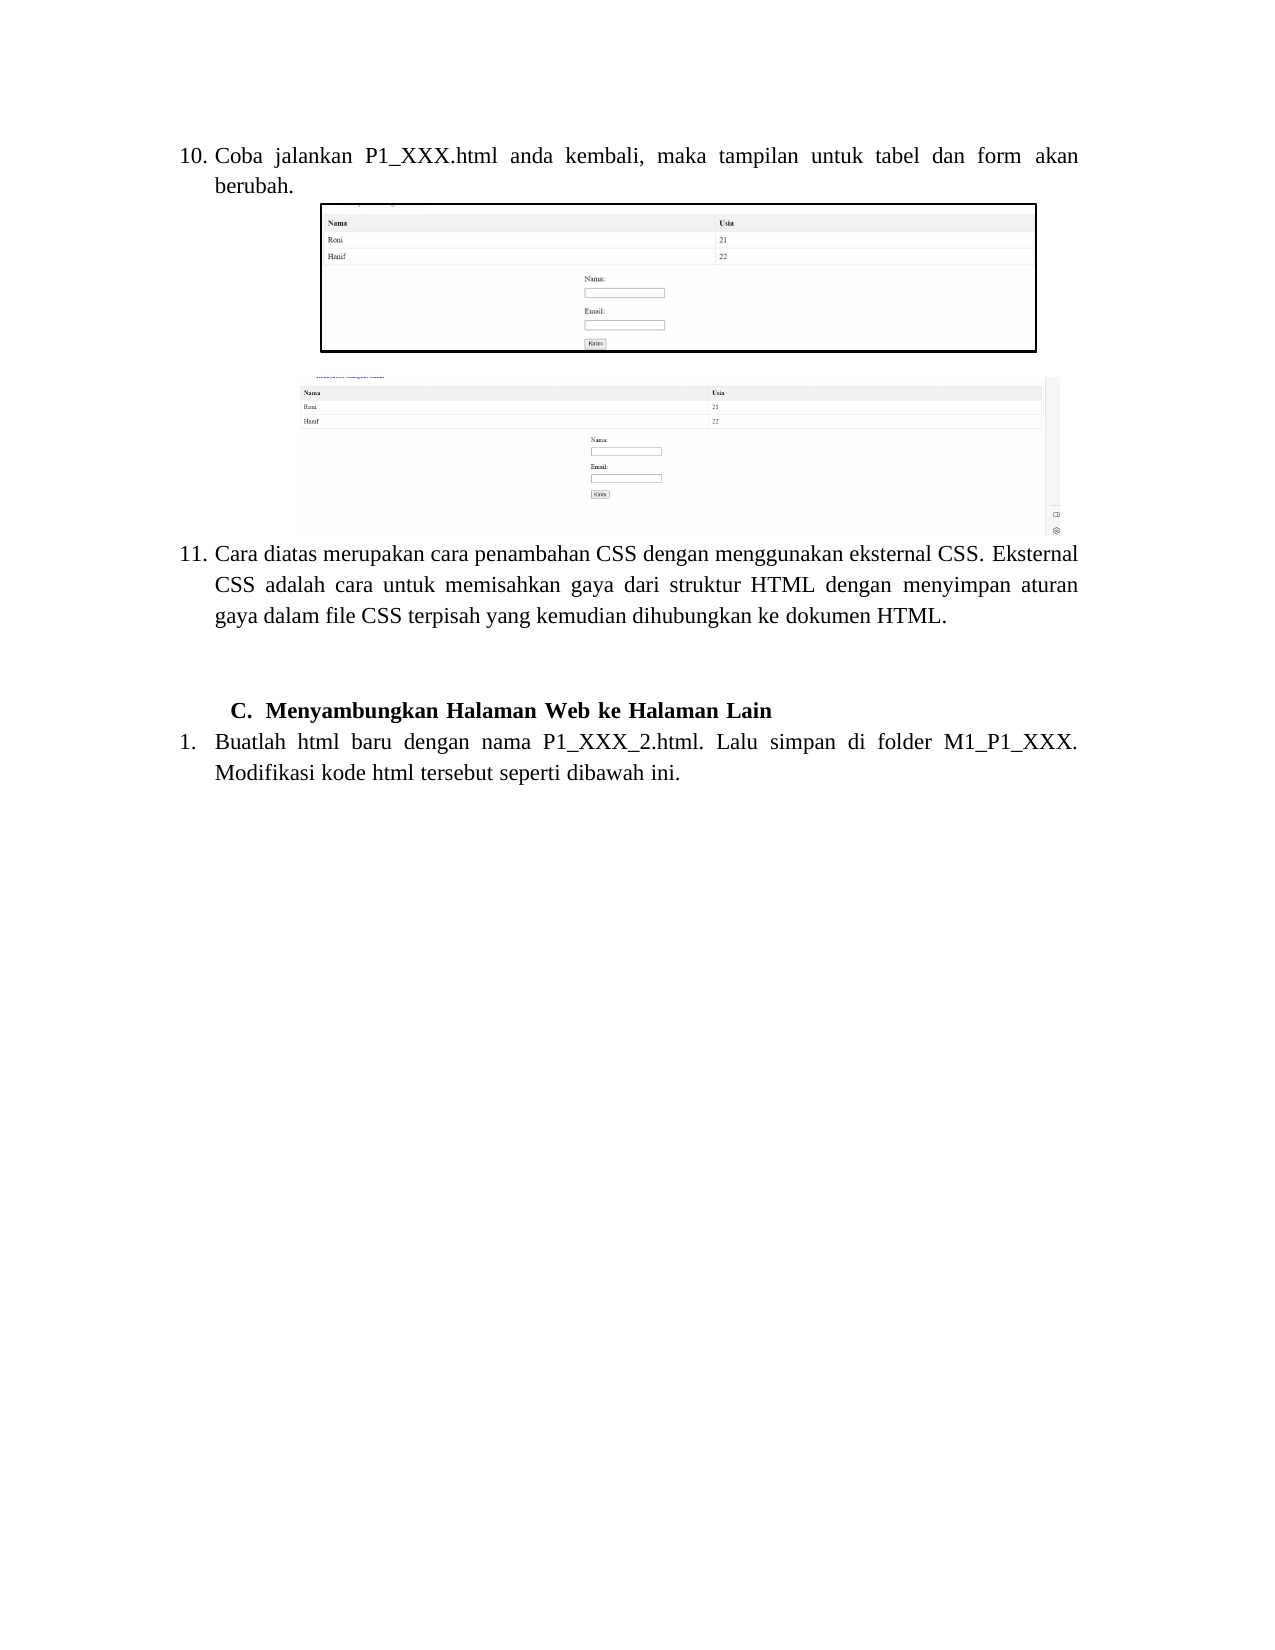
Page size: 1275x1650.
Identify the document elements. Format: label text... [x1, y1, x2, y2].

list Coba jalankan P1_XXX.html anda kembali, maka tampilan untuk tabel dan form akan berubah. [179, 142, 1078, 199]
picture [322, 205, 1035, 350]
subtitle Menyambungkan Halaman Web ke Halaman Lain [230, 697, 1096, 723]
list Buatlah html baru dengan nama P1_XXX_2.html. Lalu simpan di folder M1_P1_XXX. Modifikasi kode html tersebut seperti dibawah ini. [179, 728, 1079, 785]
picture [300, 377, 1061, 536]
